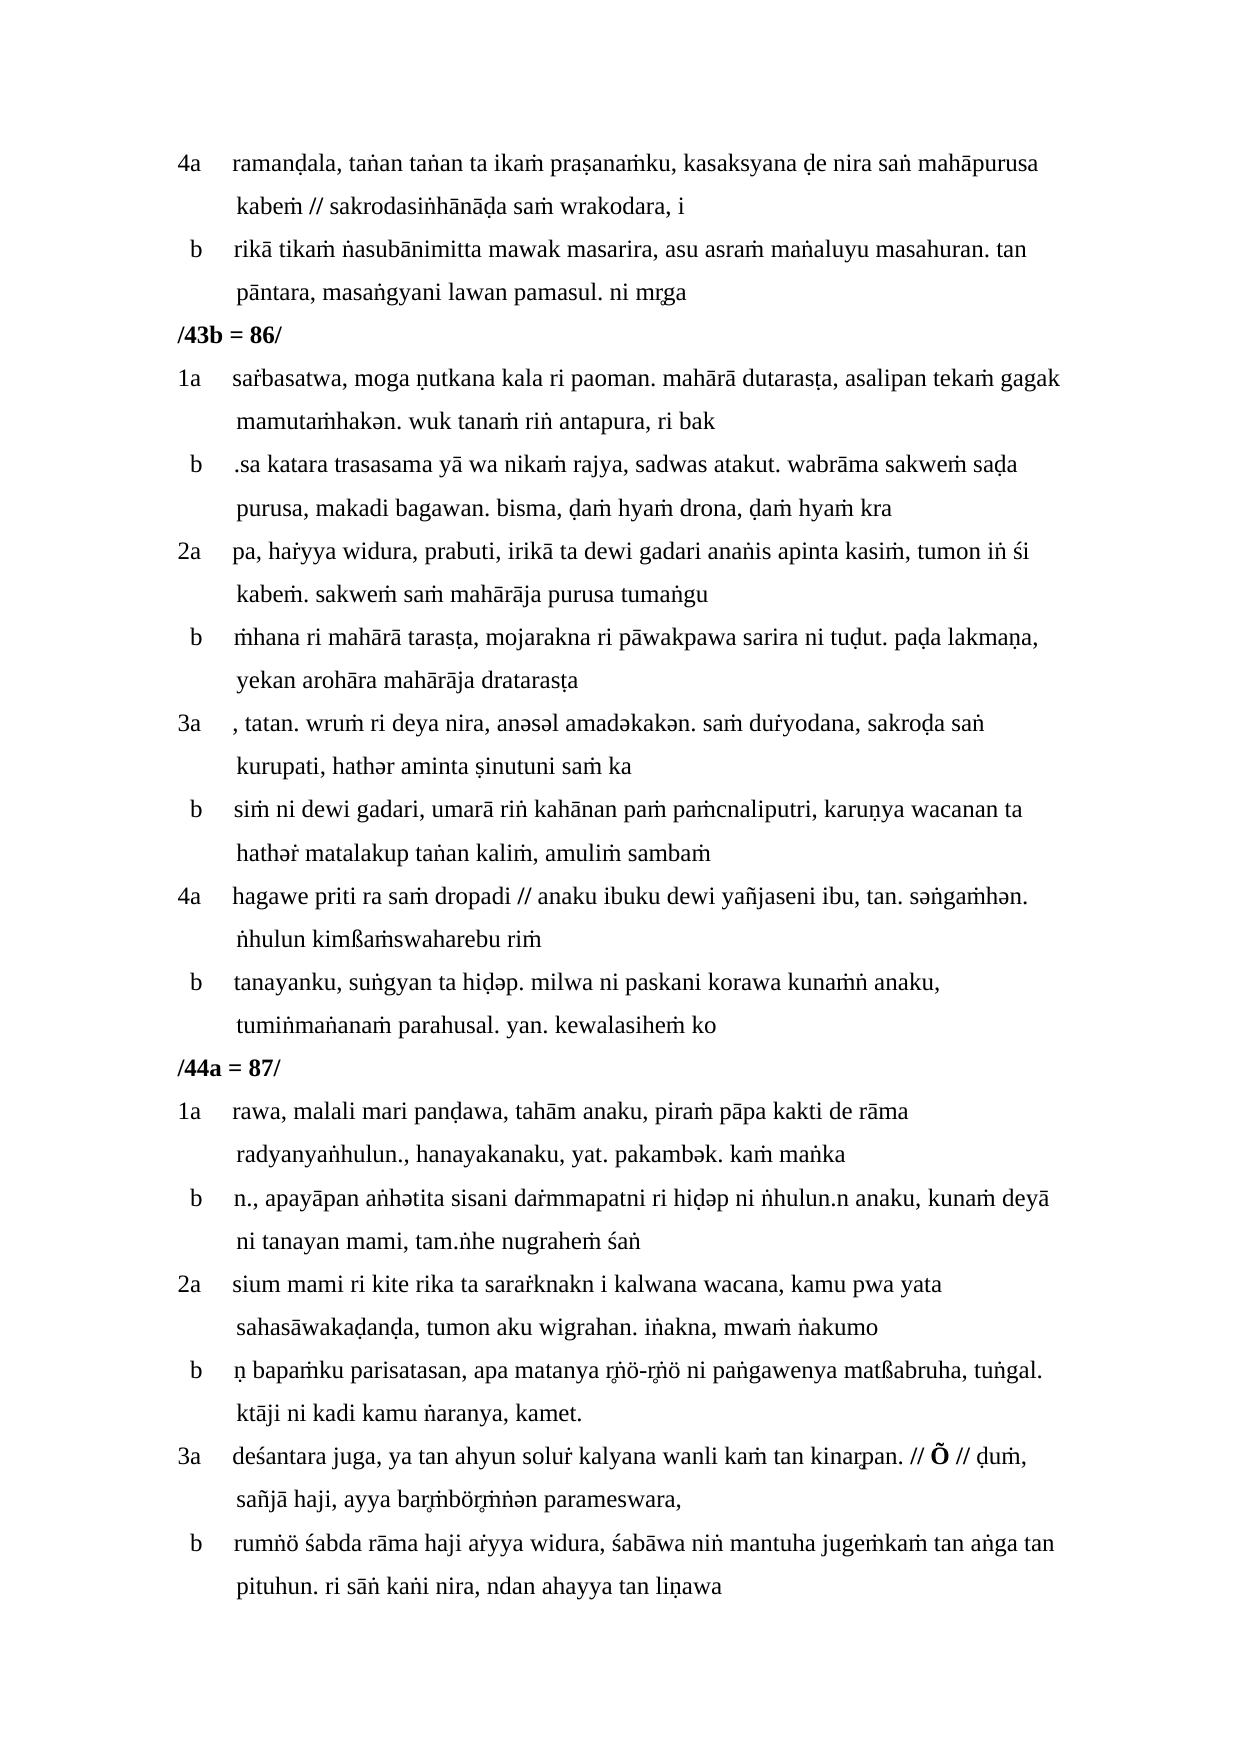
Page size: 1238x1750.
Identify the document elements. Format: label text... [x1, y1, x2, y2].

text b rikā tikaṁ ṅasubānimitta mawak masarira, asu asraṁ maṅaluyu masahuran. tan pāntara, masaṅgyani lawan pamasul. ni mr̥ga [177, 234, 1060, 306]
text b n., apayāpan aṅhətita sisani daṙmmapatni ri hiḍəp ni ṅhulun.n anaku, kunaṁ deyā ni tanayan mami, tam.ṅhe nugraheṁ śaṅ [177, 1183, 1060, 1254]
text b siṁ ni dewi gadari, umarā riṅ kahānan paṁ paṁcnaliputri, karuṇya wacanan ta hathəṙ matalakup taṅan kaliṁ, amuliṁ sambaṁ [177, 794, 1060, 866]
text 4a ramanḍala, taṅan taṅan ta ikaṁ praṣanaṁku, kasaksyana ḍe nira saṅ mahāpurusa kabeṁ // sakrodasiṅhānāḍa saṁ wrakodara, i [177, 148, 1060, 219]
text b ṇ bapaṁku parisatasan, apa matanya r̥ṅö-r̥ṅö ni paṅgawenya matßabruha, tuṅgal. ktāji ni kadi kamu ṅaranya, kamet. [177, 1355, 1060, 1427]
text 3a deśantara juga, ya tan ahyun soluṙ kalyana wanli kaṁ tan kinar̥pan. // Õ // ḍuṁ, sañjā haji, ayya bar̥ṁbör̥ṁṅən parameswara, [177, 1441, 1060, 1513]
text b ṁhana ri mahārā tarasṭa, mojarakna ri pāwakpawa sarira ni tuḍut. paḍa lakmaṇa, yekan arohāra mahārāja dratarasṭa [177, 622, 1060, 694]
text /44a = 87/ [177, 1053, 1060, 1082]
text /43b = 86/ [177, 320, 1060, 349]
text 2a pa, haṙyya widura, prabuti, irikā ta dewi gadari anaṅis apinta kasiṁ, tumon iṅ śi kabeṁ. sakweṁ saṁ mahārāja purusa tumaṅgu [177, 536, 1060, 608]
text 1a rawa, malali mari panḍawa, tahām anaku, piraṁ pāpa kakti de rāma radyanyaṅhulun., hanayakanaku, yat. pakambək. kaṁ maṅka [177, 1096, 1060, 1168]
text 4a hagawe priti ra saṁ dropadi // anaku ibuku dewi yañjaseni ibu, tan. səṅgaṁhən. ṅhulun kimßaṁswaharebu riṁ [177, 881, 1060, 953]
text b tanayanku, suṅgyan ta hiḍəp. milwa ni paskani korawa kunaṁṅ anaku, tumiṅmaṅanaṁ parahusal. yan. kewalasiheṁ ko [177, 967, 1060, 1039]
text b rumṅö śabda rāma haji aṙyya widura, śabāwa niṅ mantuha jugeṁkaṁ tan aṅga tan pituhun. ri sāṅ kaṅi nira, ndan ahayya tan liṇawa [177, 1528, 1060, 1599]
text 1a saṙbasatwa, moga ṇutkana kala ri paoman. mahārā dutarasṭa, asalipan tekaṁ gagak mamutaṁhakən. wuk tanaṁ riṅ antapura, ri bak [177, 363, 1060, 435]
text 2a sium mami ri kite rika ta saraṙknakn i kalwana wacana, kamu pwa yata sahasāwakaḍanḍa, tumon aku wigrahan. iṅakna, mwaṁ ṅakumo [177, 1269, 1060, 1341]
text 3a , tatan. wruṁ ri deya nira, anəsəl amadəkakən. saṁ duṙyodana, sakroḍa saṅ kurupati, hathər aminta ṣinutuni saṁ ka [177, 708, 1060, 780]
text b .sa katara trasasama yā wa nikaṁ rajya, sadwas atakut. wabrāma sakweṁ saḍa purusa, makadi bagawan. bisma, ḍaṁ hyaṁ drona, ḍaṁ hyaṁ kra [177, 449, 1060, 521]
